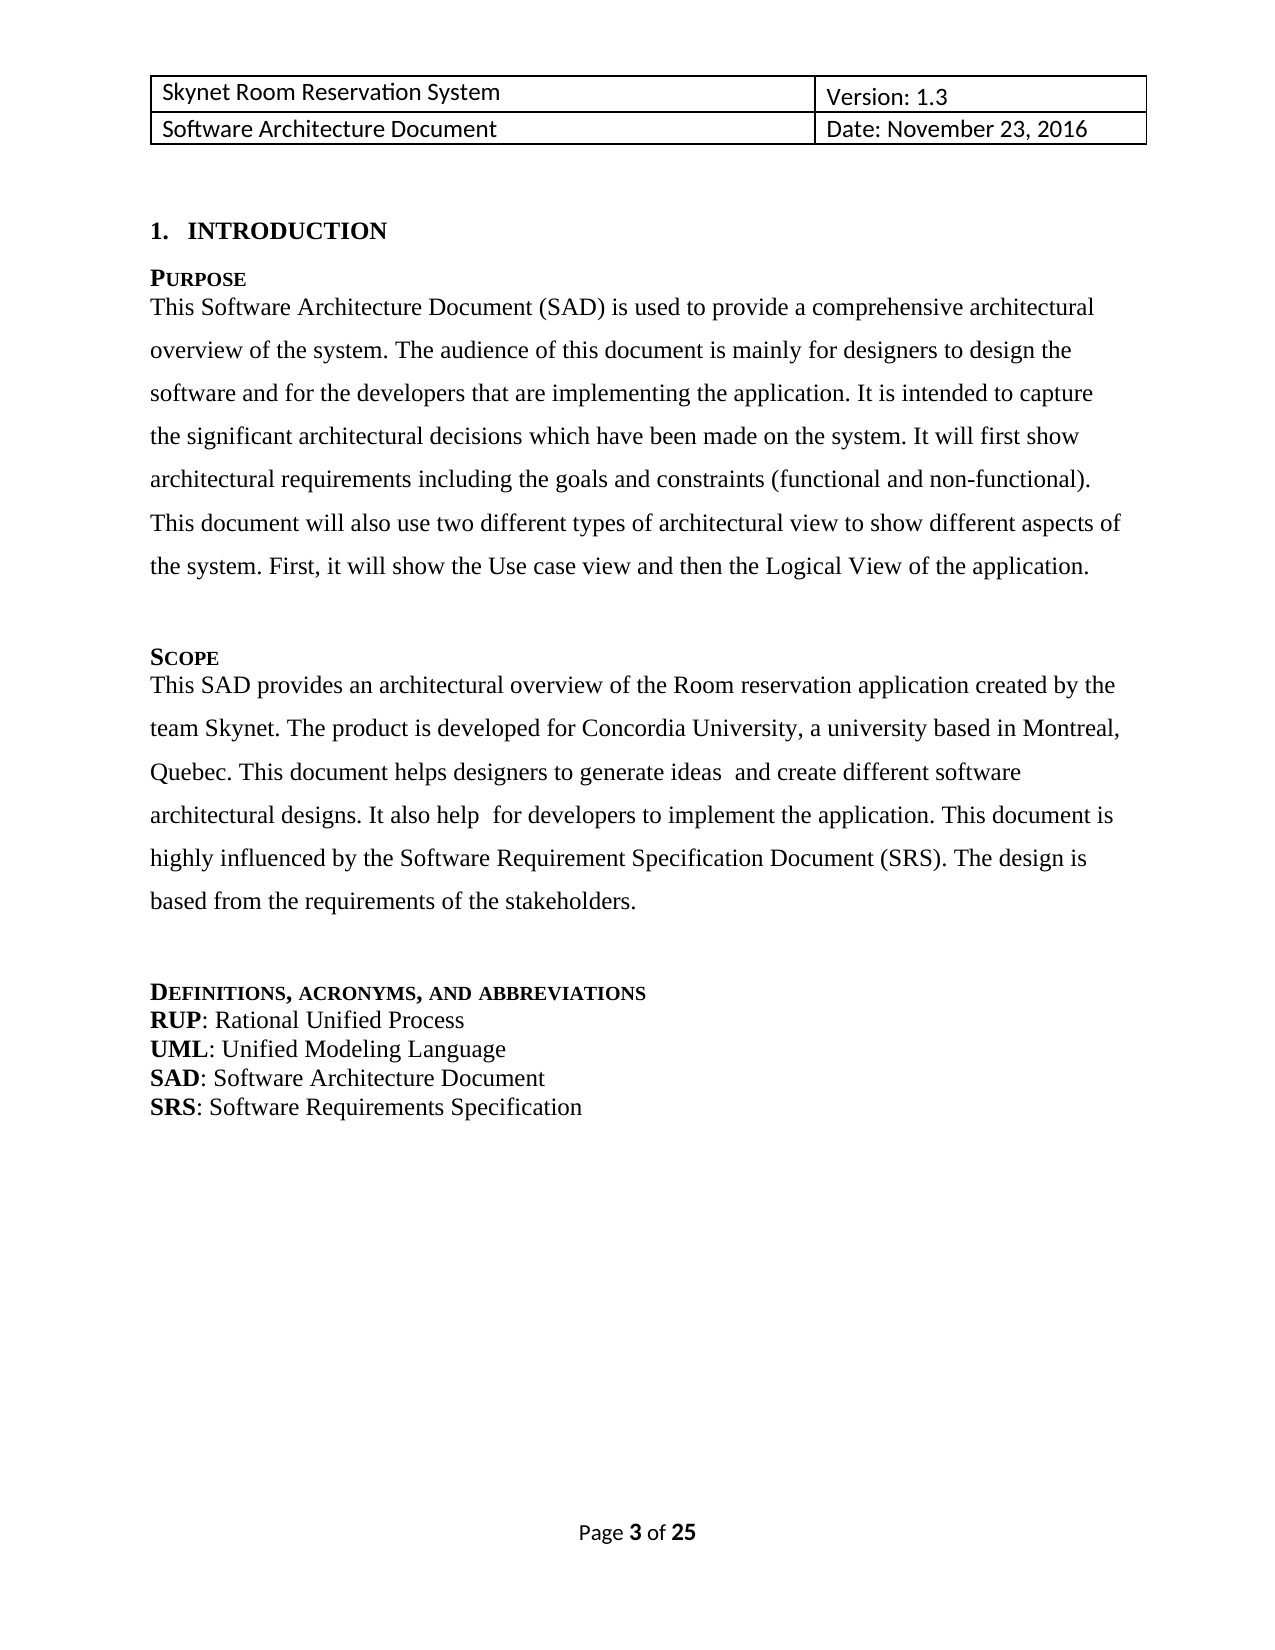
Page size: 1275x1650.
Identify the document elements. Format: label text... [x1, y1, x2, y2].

text SRS: Software Requirements Specification [150, 1092, 1125, 1121]
text SAD: Software Architecture Document [150, 1063, 1125, 1092]
subtitle Purpose [150, 263, 1125, 292]
text This SAD provides an architectural overview of the Room reservation application created by the team Skynet. The product is developed for Concordia University, a university based in Montreal, Quebec. This document helps designers to generate ideas and create different software architectural designs. It also help for developers to implement the application. This document is highly influenced by the Software Requirement Specification Document (SRS). The design is based from the requirements of the stakeholders. [150, 670, 1125, 915]
text RUP: Rational Unified Process [150, 1006, 1125, 1034]
subtitle Scope [150, 642, 1125, 670]
text UML: Unified Modeling Language [150, 1034, 1125, 1063]
subtitle Definitions, acronyms, and abbreviations [150, 977, 1125, 1006]
subtitle Introduction [150, 216, 1125, 245]
text This Software Architecture Document (SAD) is used to provide a comprehensive architectural overview of the system. The audience of this document is mainly for designers to design the software and for the developers that are implementing the application. It is intended to capture the significant architectural decisions which have been made on the system. It will first show architectural requirements including the goals and constraints (functional and non-functional). This document will also use two different types of architectural view to show different aspects of the system. First, it will show the Use case view and then the Logical View of the application. [150, 292, 1125, 579]
